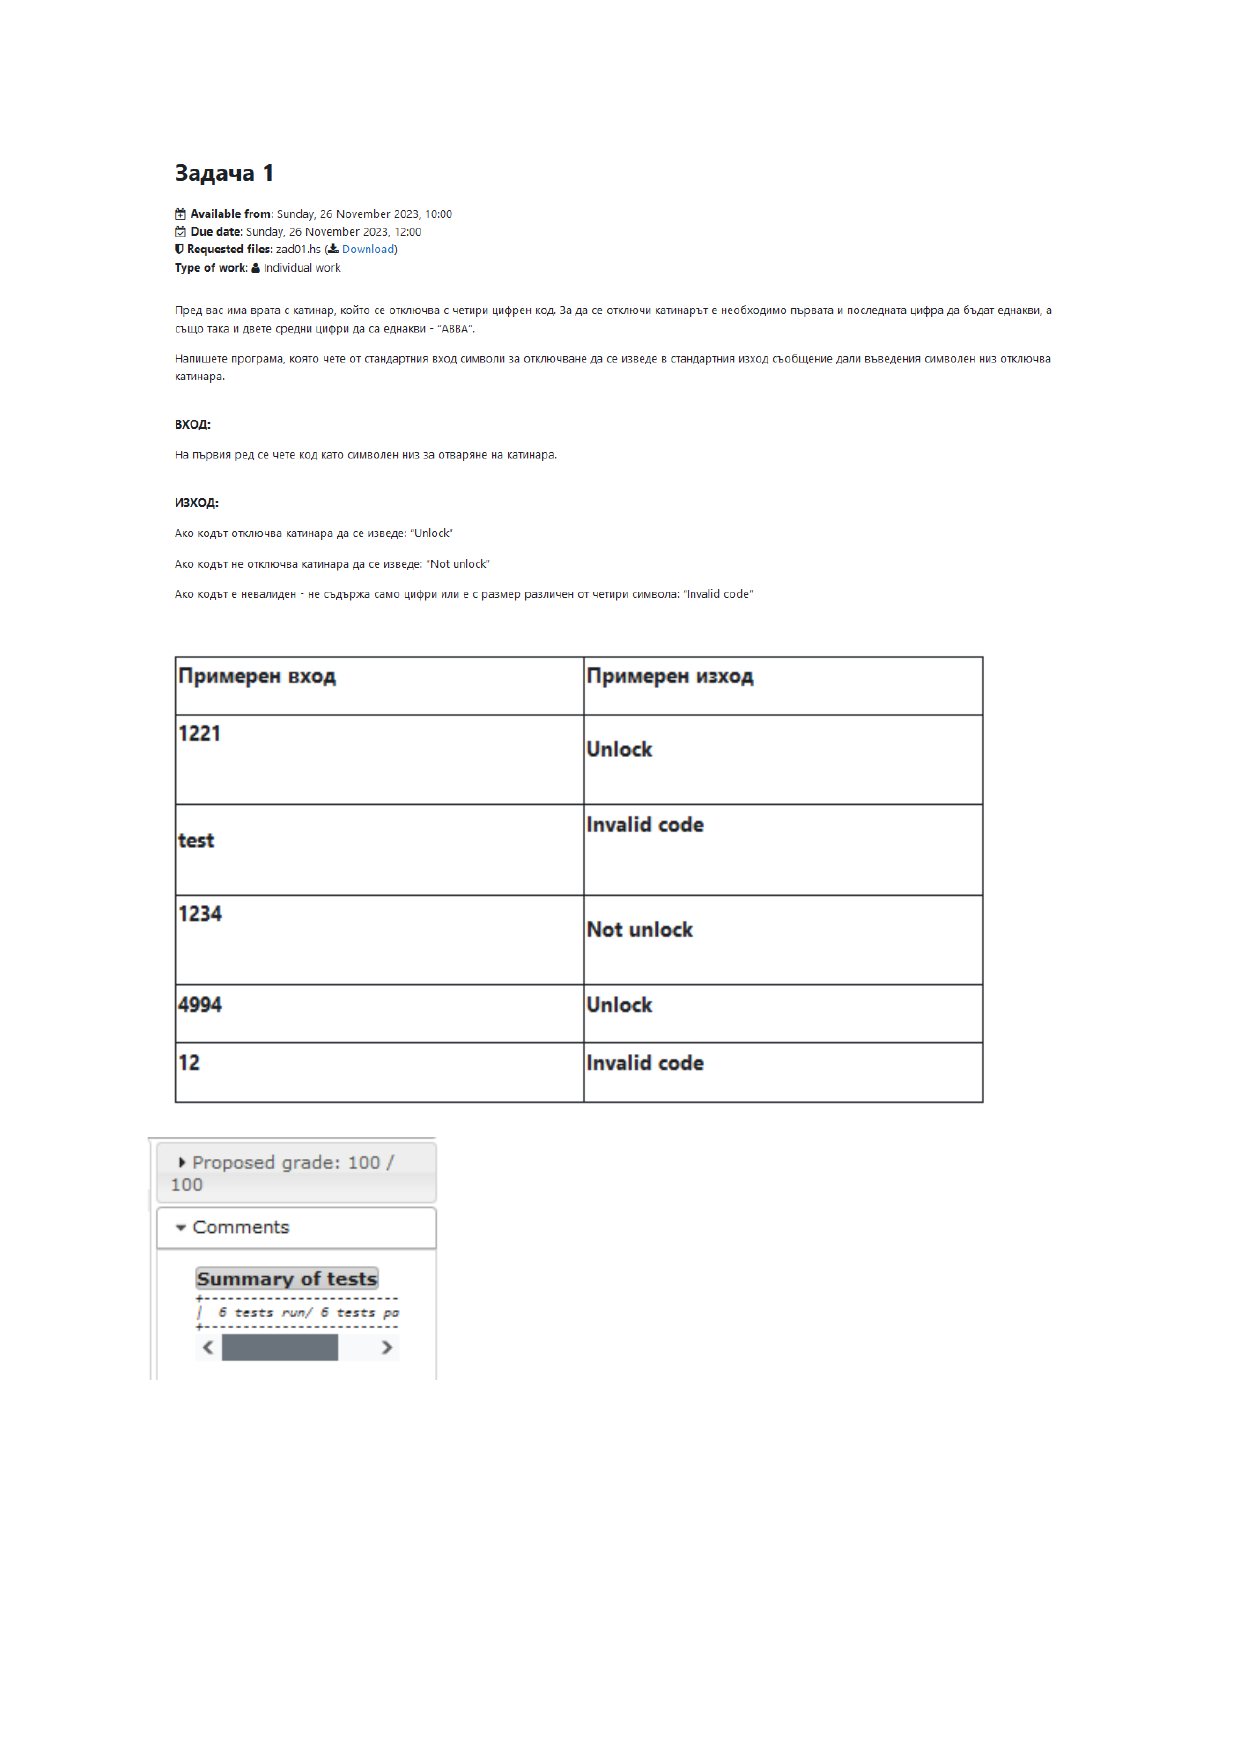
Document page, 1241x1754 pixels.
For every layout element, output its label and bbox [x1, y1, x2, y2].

picture [147, 147, 1093, 615]
picture [147, 1137, 442, 1380]
picture [147, 633, 1020, 1119]
